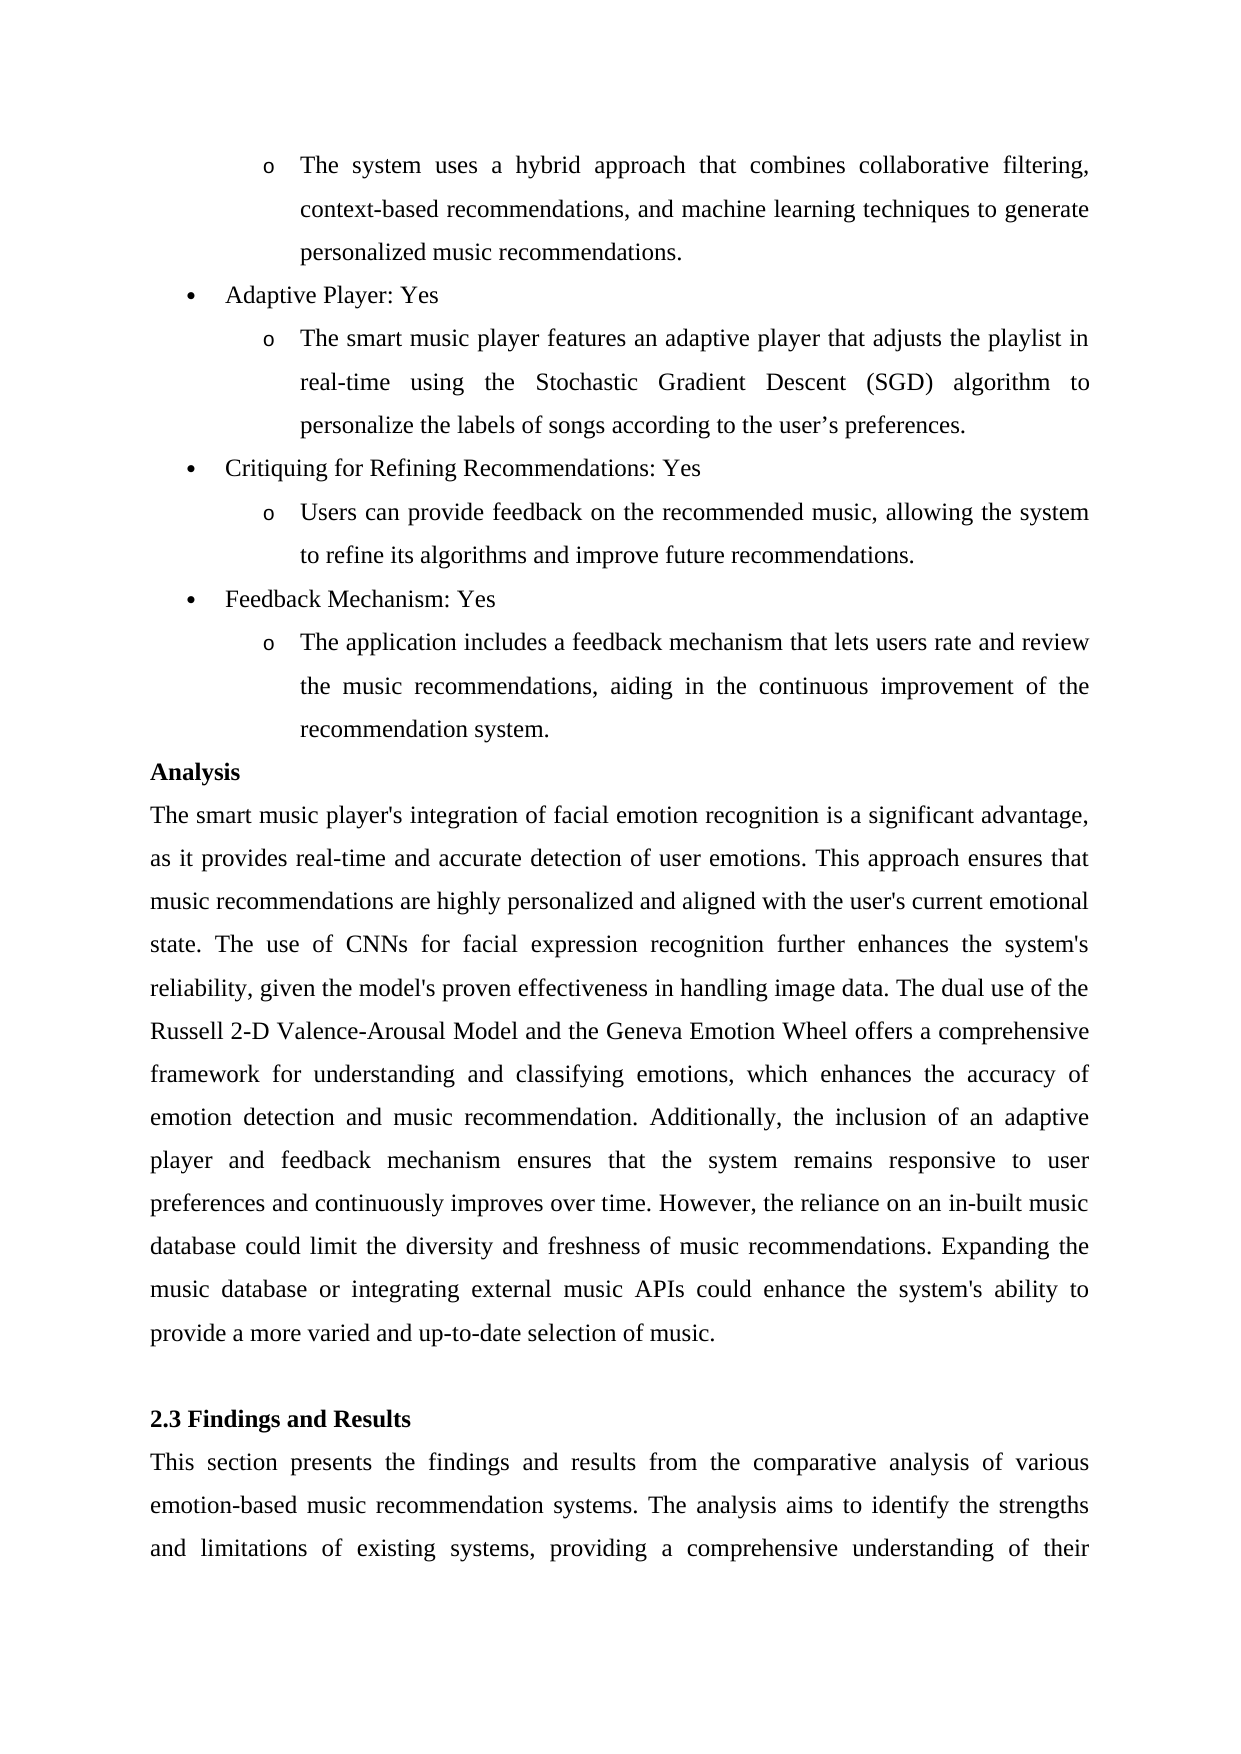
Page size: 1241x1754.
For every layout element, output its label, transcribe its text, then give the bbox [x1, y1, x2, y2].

list The application includes a feedback mechanism that lets users rate and review the music recommendations, aiding in the continuous improvement of the recommendation system. [262, 627, 1090, 743]
text Analysis [150, 757, 1090, 786]
list Adaptive Player: Yes [187, 280, 1090, 309]
list Feedback Mechanism: Yes [187, 584, 1090, 612]
list Critiquing for Refining Recommendations: Yes [187, 453, 1090, 482]
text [150, 1447, 1090, 1562]
list The smart music player features an adaptive player that adjusts the playlist in real-time using the Stochastic Gradient Descent (SGD) algorithm to personalize the labels of songs according to the user’s preferences. [262, 323, 1090, 439]
list The system uses a hybrid approach that combines collaborative filtering, context-based recommendations, and machine learning techniques to generate personalized music recommendations. [262, 150, 1090, 266]
text 2.3 Findings and Results [150, 1404, 1090, 1433]
text The smart music player's integration of facial emotion recognition is a significant advantage, as it provides real-time and accurate detection of user emotions. This approach ensures that music recommendations are highly personalized and aligned with the user's current emotional state. The use of CNNs for facial expression recognition further enhances the system's reliability, given the model's proven effectiveness in handling image data. The dual use of the Russell 2-D Valence-Arousal Model and the Geneva Emotion Wheel offers a comprehensive framework for understanding and classifying emotions, which enhances the accuracy of emotion detection and music recommendation. Additionally, the inclusion of an adaptive player and feedback mechanism ensures that the system remains responsive to user preferences and continuously improves over time. However, the reliance on an in-built music database could limit the diversity and freshness of music recommendations. Expanding the music database or integrating external music APIs could enhance the system's ability to provide a more varied and up-to-date selection of music. [150, 800, 1090, 1346]
list Users can provide feedback on the recommended music, allowing the system to refine its algorithms and improve future recommendations. [262, 497, 1090, 569]
